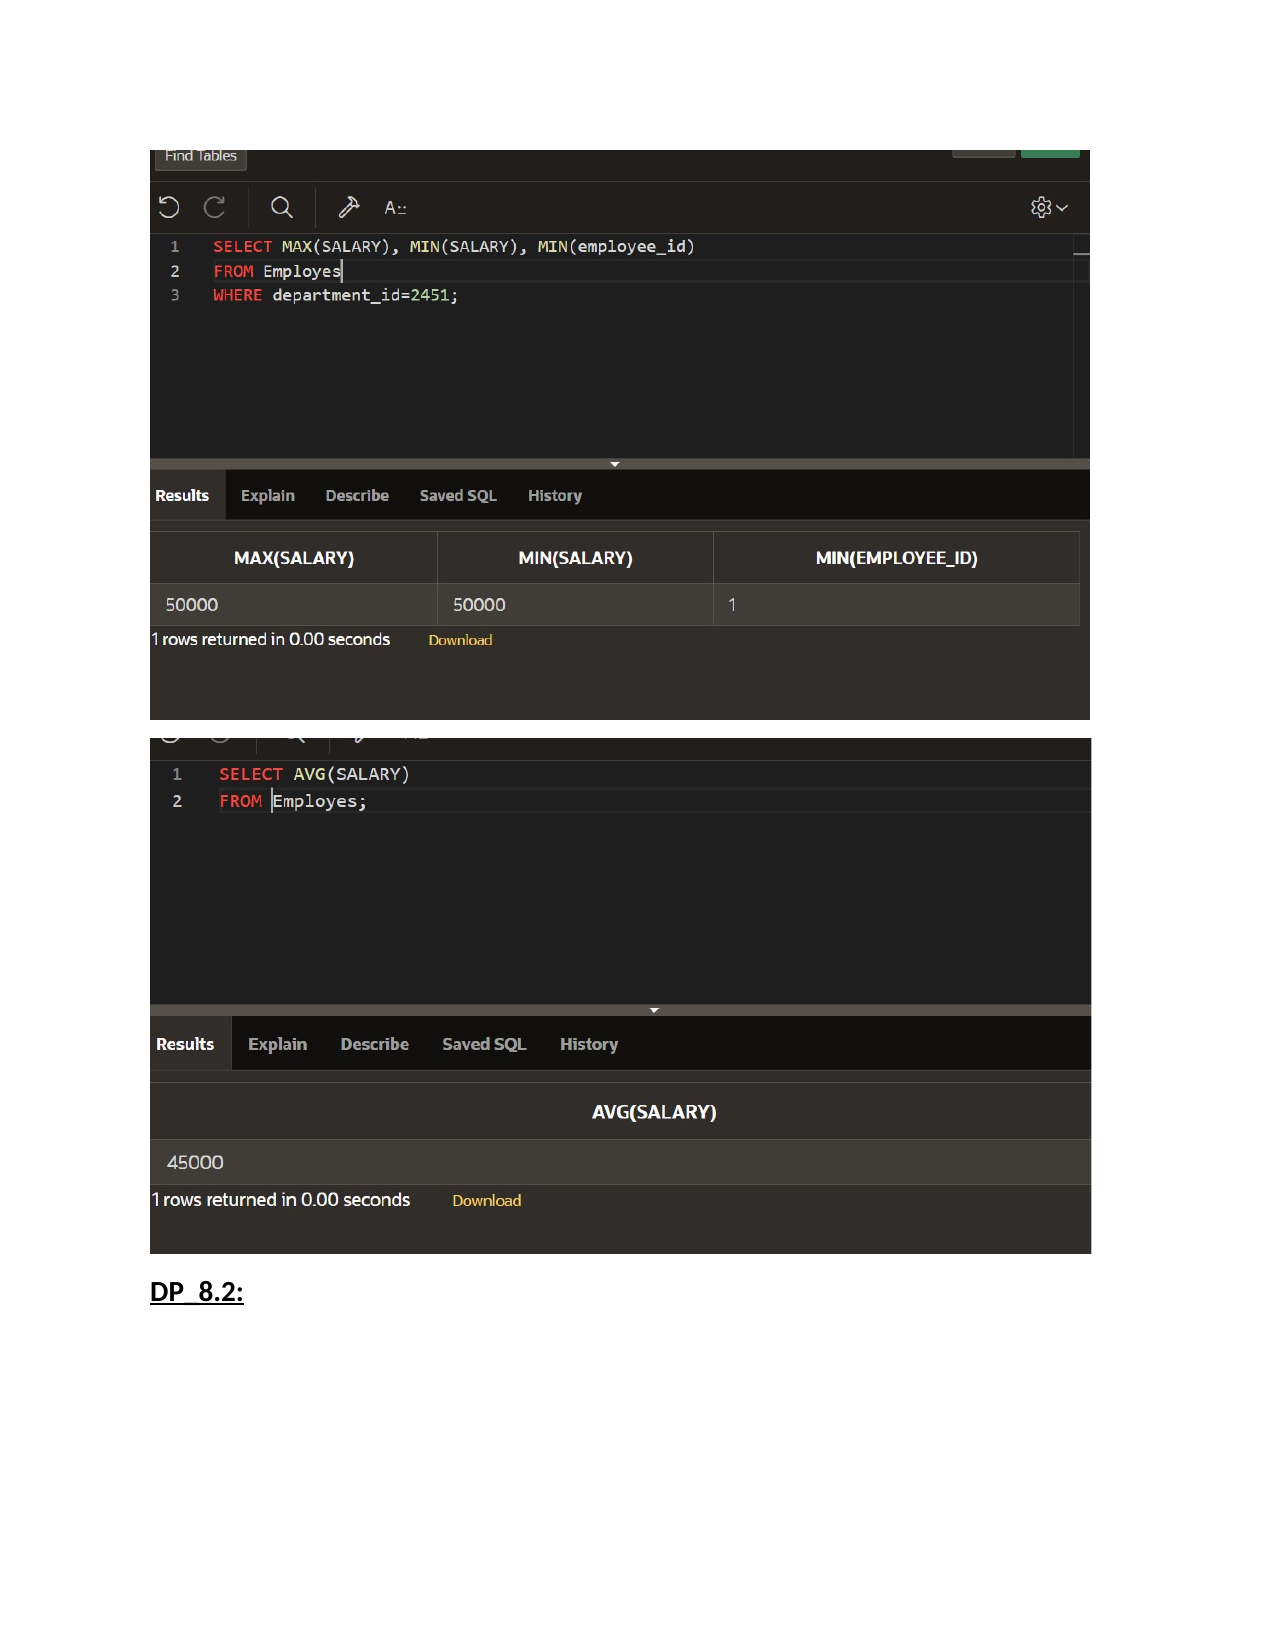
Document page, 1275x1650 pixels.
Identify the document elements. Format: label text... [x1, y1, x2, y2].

text DP_8.2: [150, 1273, 1125, 1308]
picture [150, 150, 1090, 720]
picture [150, 738, 1092, 1254]
